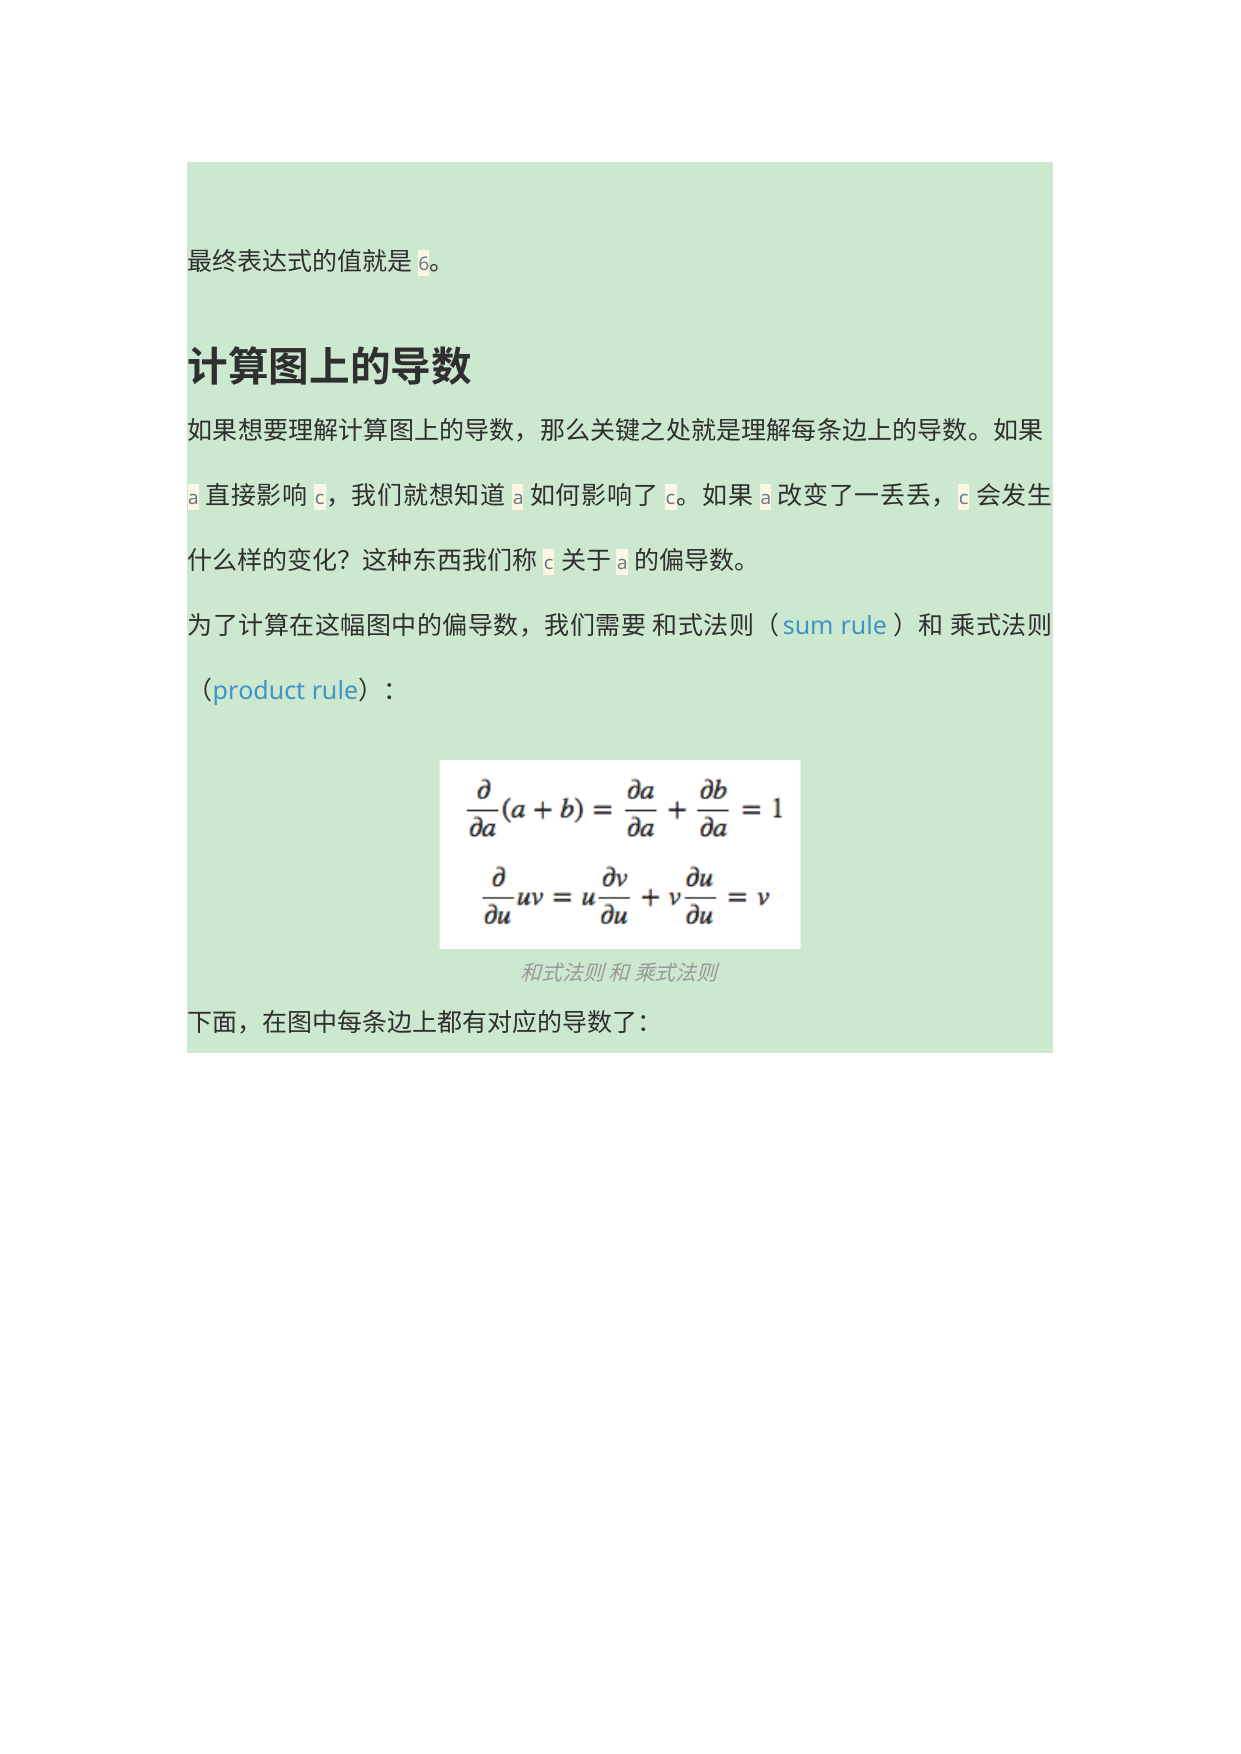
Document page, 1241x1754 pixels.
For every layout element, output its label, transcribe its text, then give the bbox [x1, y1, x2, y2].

text 下面，在图中每条边上都有对应的导数了： [187, 988, 1053, 1053]
text 最终表达式的值就是 6。 [187, 162, 1053, 292]
picture [439, 760, 801, 949]
text 计算图上的导数 [187, 331, 1053, 396]
text 和式法则 和 乘式法则 [187, 955, 1053, 988]
text 如果想要理解计算图上的导数，那么关键之处就是理解每条边上的导数。如果 a 直接影响 c，我们就想知道 a 如何影响了 c。如果 a 改变了一丢丢，c 会发生什么样的变化？这种东西我们称 c 关于 a 的偏导数。 为了计算在这幅图中的偏导数，我们需要 和式法则（sum rule ）和 乘式法则（product rule）： [187, 396, 1053, 721]
